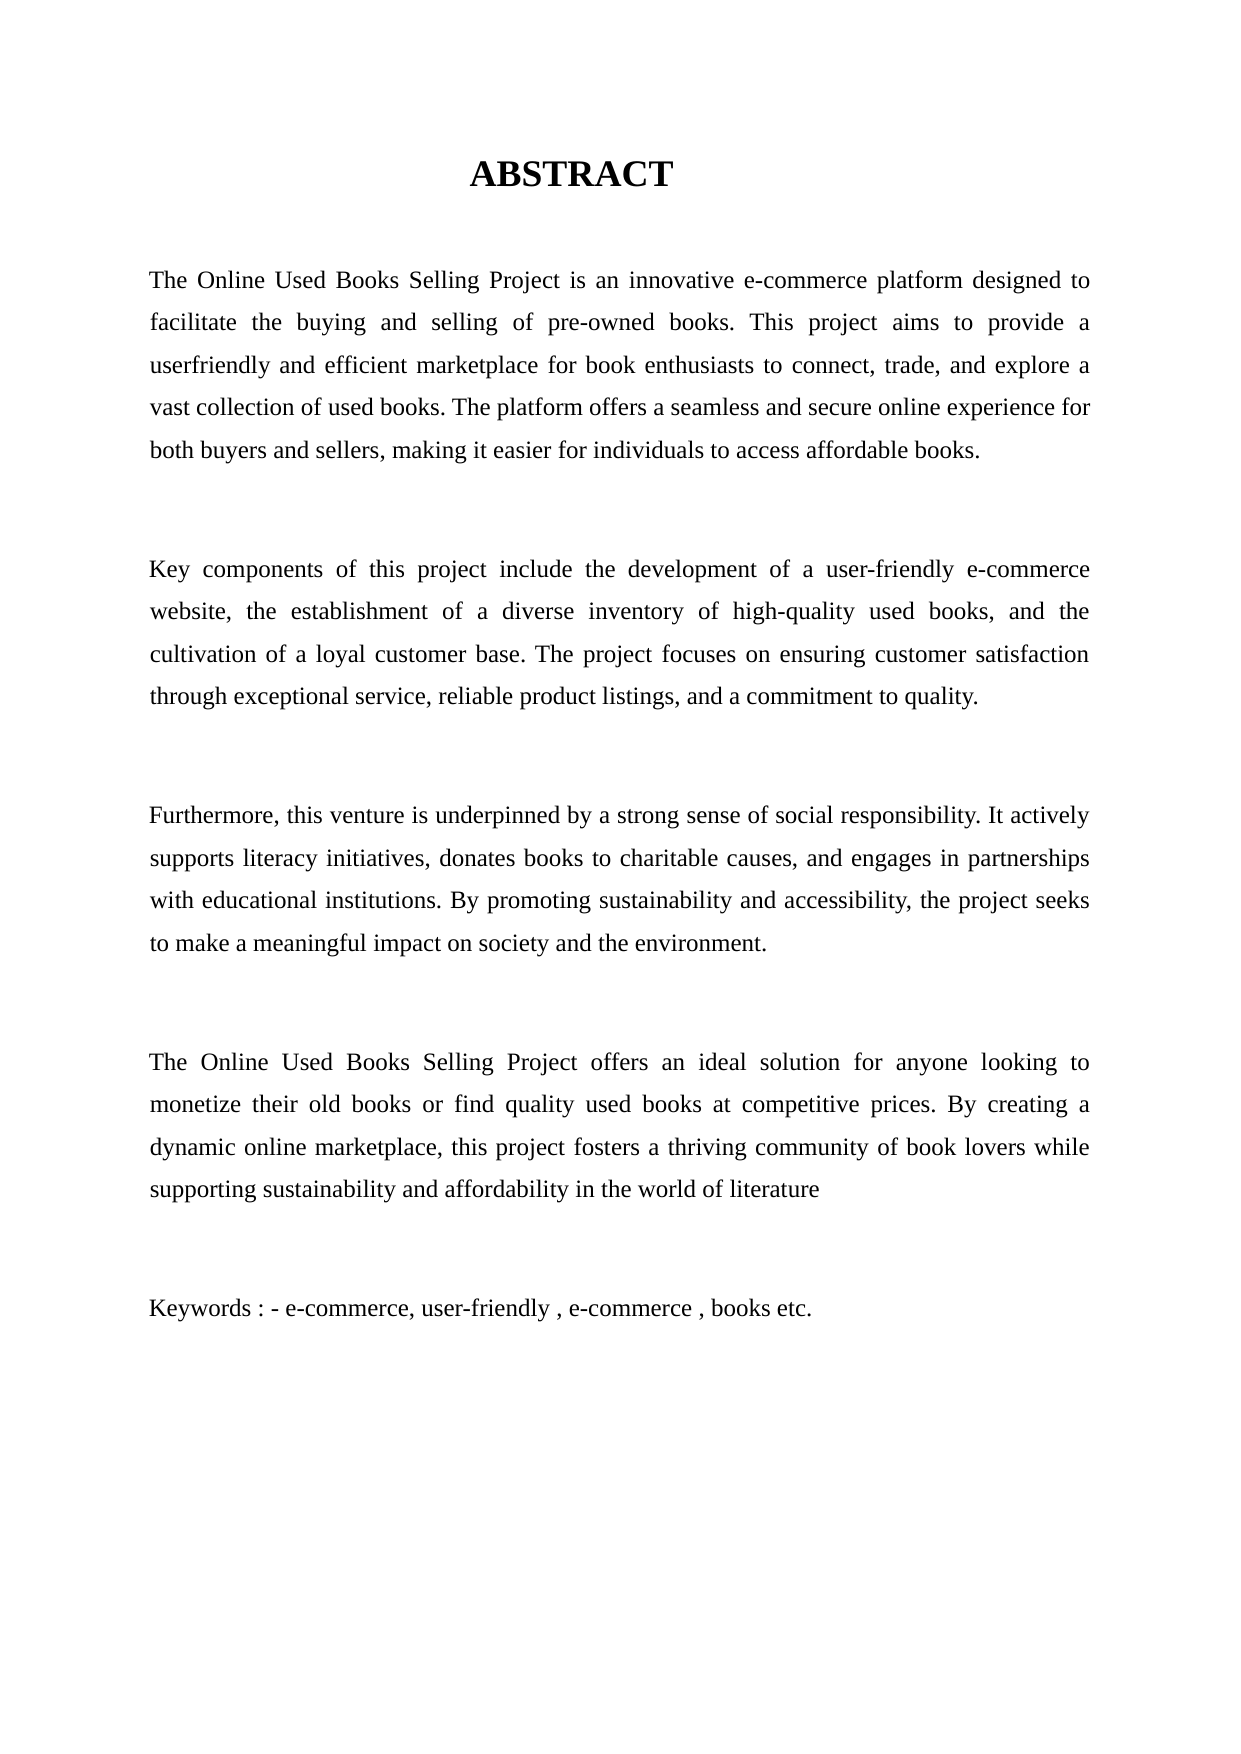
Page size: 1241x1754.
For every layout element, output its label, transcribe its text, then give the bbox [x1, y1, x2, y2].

text Keywords : - e-commerce, user-friendly , e-commerce , books etc. [148, 1293, 1117, 1322]
text The Online Used Books Selling Project is an innovative e-commerce platform designed to facilitate the buying and selling of pre-owned books. This project aims to provide a userfriendly and efficient marketplace for book enthusiasts to connect, trade, and explore a vast collection of used books. The platform offers a seamless and secure online experience for both buyers and sellers, making it easier for individuals to access affordable books. [148, 265, 1091, 464]
text The Online Used Books Selling Project offers an ideal solution for anyone looking to monetize their old books or find quality used books at competitive prices. By creating a dynamic online marketplace, this project fosters a thriving community of book lovers while supporting sustainability and affordability in the world of literature [148, 1047, 1091, 1203]
subtitle ABSTRACT [148, 151, 821, 194]
text Key components of this project include the development of a user-friendly e-commerce website, the establishment of a diverse inventory of high-quality used books, and the cultivation of a loyal customer base. The project focuses on ensuring customer satisfaction through exceptional service, reliable product listings, and a commitment to quality. [148, 554, 1091, 710]
text Furthermore, this venture is underpinned by a strong sense of social responsibility. It actively supports literacy initiatives, donates books to charitable causes, and engages in partnerships with educational institutions. By promoting sustainability and accessibility, the project seeks to make a meaningful impact on society and the environment. [148, 800, 1091, 957]
